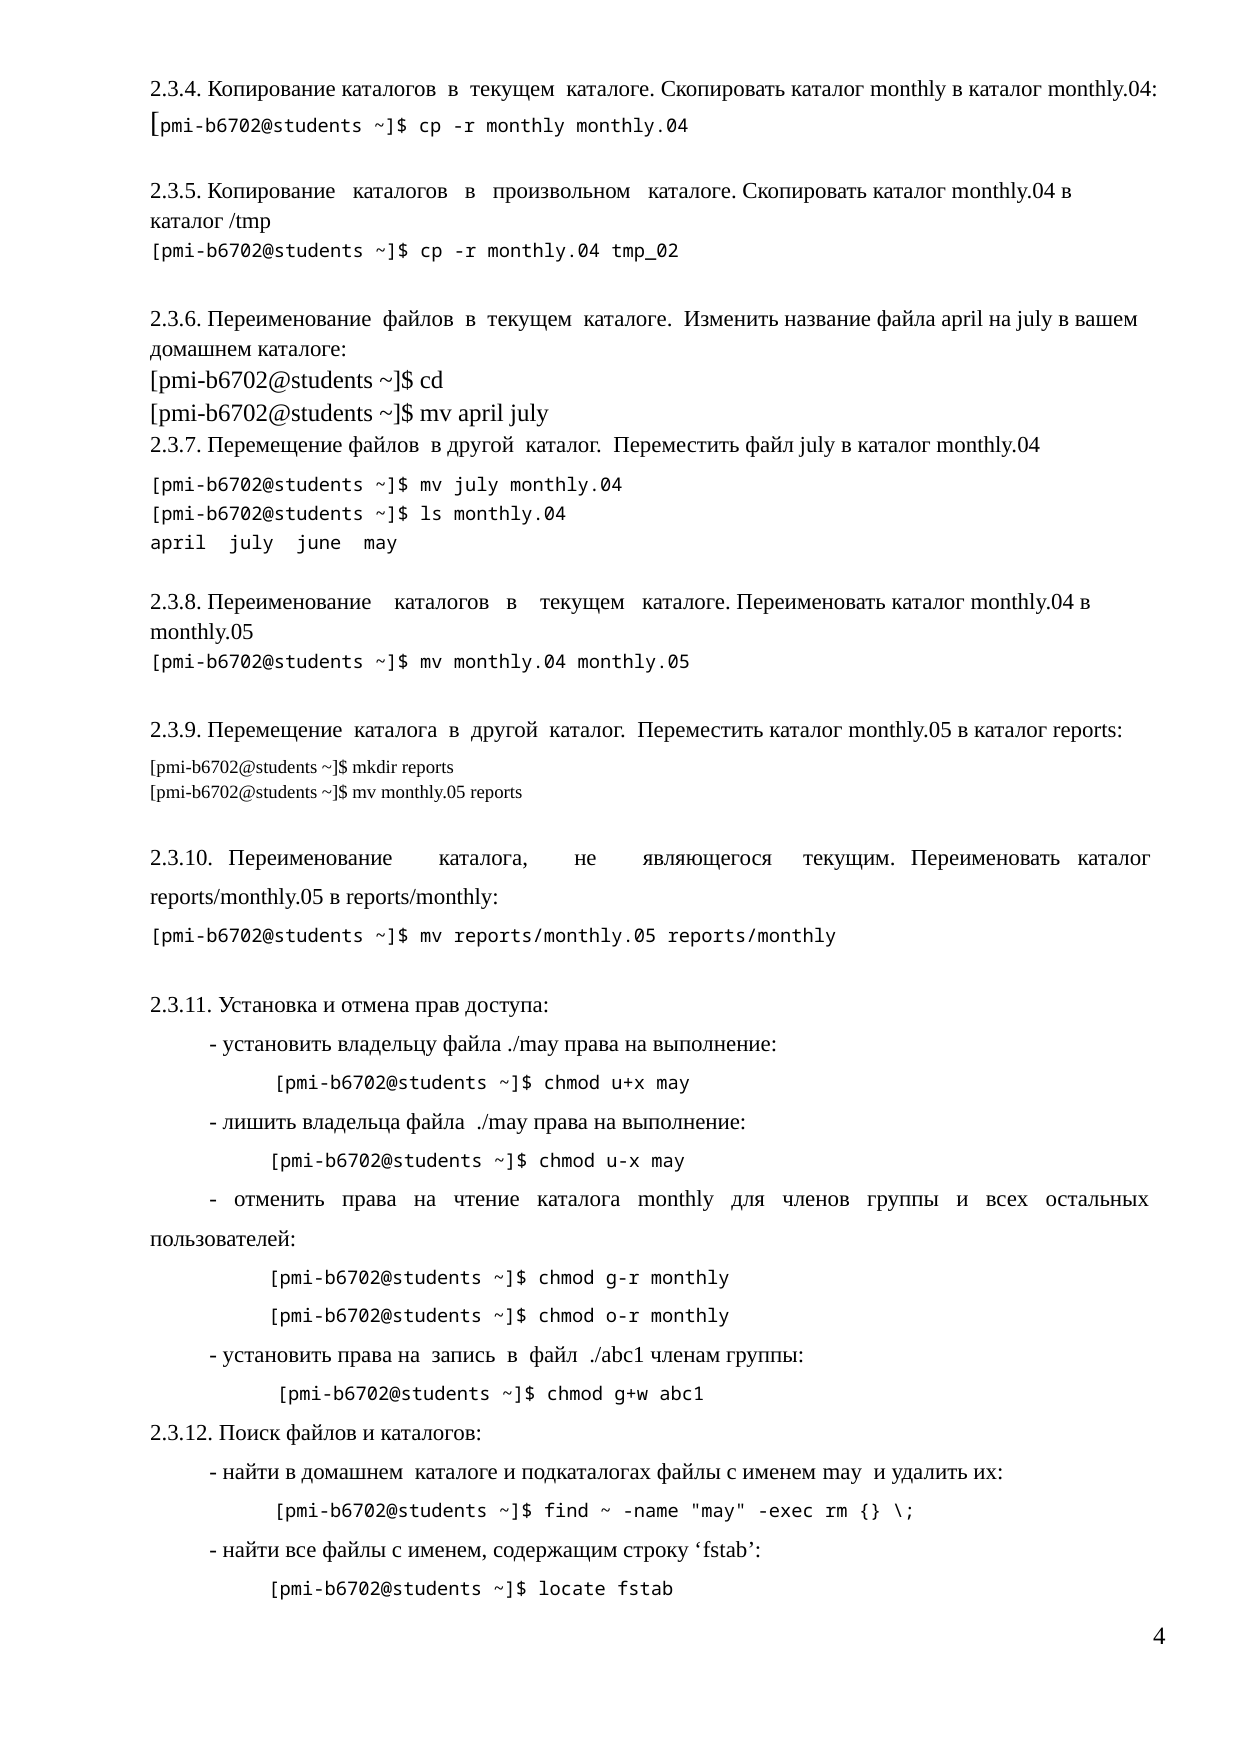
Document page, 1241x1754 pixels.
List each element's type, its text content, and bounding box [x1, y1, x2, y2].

text 2.3.4. Копирование каталогов в текущем каталоге. Скопировать каталог monthly в каталог monthly.04: [150, 75, 1165, 101]
text [pmi-b6702@students ~]$ chmod o-r monthly [209, 1303, 1151, 1328]
text [pmi-b6702@students ~]$ chmod g-r monthly [209, 1264, 1151, 1290]
text - отменить права на чтение каталога monthly для членов группы и всех остальных пользователей: [150, 1186, 1151, 1251]
text 2.3.11. Установка и отмена прав доступа: [150, 991, 1151, 1017]
text [pmi-b6702@students ~]$ mv july monthly.04 [150, 471, 1165, 496]
text 2.3.5. Копирование каталогов в произвольном каталоге. Скопировать каталог monthly.04 в каталог /tmp [150, 177, 1165, 233]
text - найти в домашнем каталоге и подкаталогах файлы с именем may и удалить их: [150, 1458, 1151, 1484]
text [pmi-b6702@students ~]$ mv monthly.04 monthly.05 [150, 648, 1165, 674]
text [pmi-b6702@students ~]$ chmod g+w abc1 [150, 1380, 1151, 1406]
text 2.3.10. Переименование каталога, не являющегося текущим. Переименовать каталог reports/monthly.05 в reports/monthly: [150, 844, 1151, 910]
text - установить права на запись в файл ./abc1 членам группы: [150, 1341, 1151, 1367]
text - установить владельцу файла ./may права на выполнение: [150, 1030, 1151, 1056]
text [pmi-b6702@students ~]$ cd [150, 365, 1165, 394]
text [pmi-b6702@students ~]$ mv reports/monthly.05 reports/monthly [150, 923, 1165, 948]
text [pmi-b6702@students ~]$ chmod u+x may [150, 1069, 1151, 1095]
text [pmi-b6702@students ~]$ ls monthly.04 [150, 500, 1165, 526]
text 2.3.7. Перемещение файлов в другой каталог. Переместить файл july в каталог monthly.04 [150, 431, 1151, 458]
text 2.3.9. Перемещение каталога в другой каталог. Переместить каталог monthly.05 в каталог reports: [150, 716, 1151, 743]
text [pmi-b6702@students ~]$ mv april july [150, 398, 1165, 427]
text 2.3.6. Переименование файлов в текущем каталоге. Изменить название файла april на july в вашем домашнем каталоге: [150, 305, 1165, 362]
text april july june may [150, 529, 1165, 555]
text [pmi-b6702@students ~]$ find ~ -name "may" -exec rm {} \; [150, 1498, 1151, 1523]
text - найти все файлы с именем, содержащим строку ‘fstab’: [150, 1536, 1151, 1562]
text [pmi-b6702@students ~]$ mkdir reports [150, 756, 1165, 777]
text 2.3.12. Поиск файлов и каталогов: [150, 1419, 1151, 1445]
text [pmi-b6702@students ~]$ chmod u-x may [150, 1147, 1151, 1173]
text 2.3.8. Переименование каталогов в текущем каталоге. Переименовать каталог monthly.04 в monthly.05 [150, 588, 1165, 644]
text [pmi-b6702@students ~]$ cp -r monthly monthly.04 [150, 105, 1165, 139]
text [pmi-b6702@students ~]$ mv monthly.05 reports [150, 781, 1165, 802]
text [pmi-b6702@students ~]$ cp -r monthly.04 tmp_02 [150, 237, 1165, 263]
text [pmi-b6702@students ~]$ locate fstab [209, 1575, 1151, 1601]
text - лишить владельца файла ./may права на выполнение: [150, 1108, 1151, 1134]
